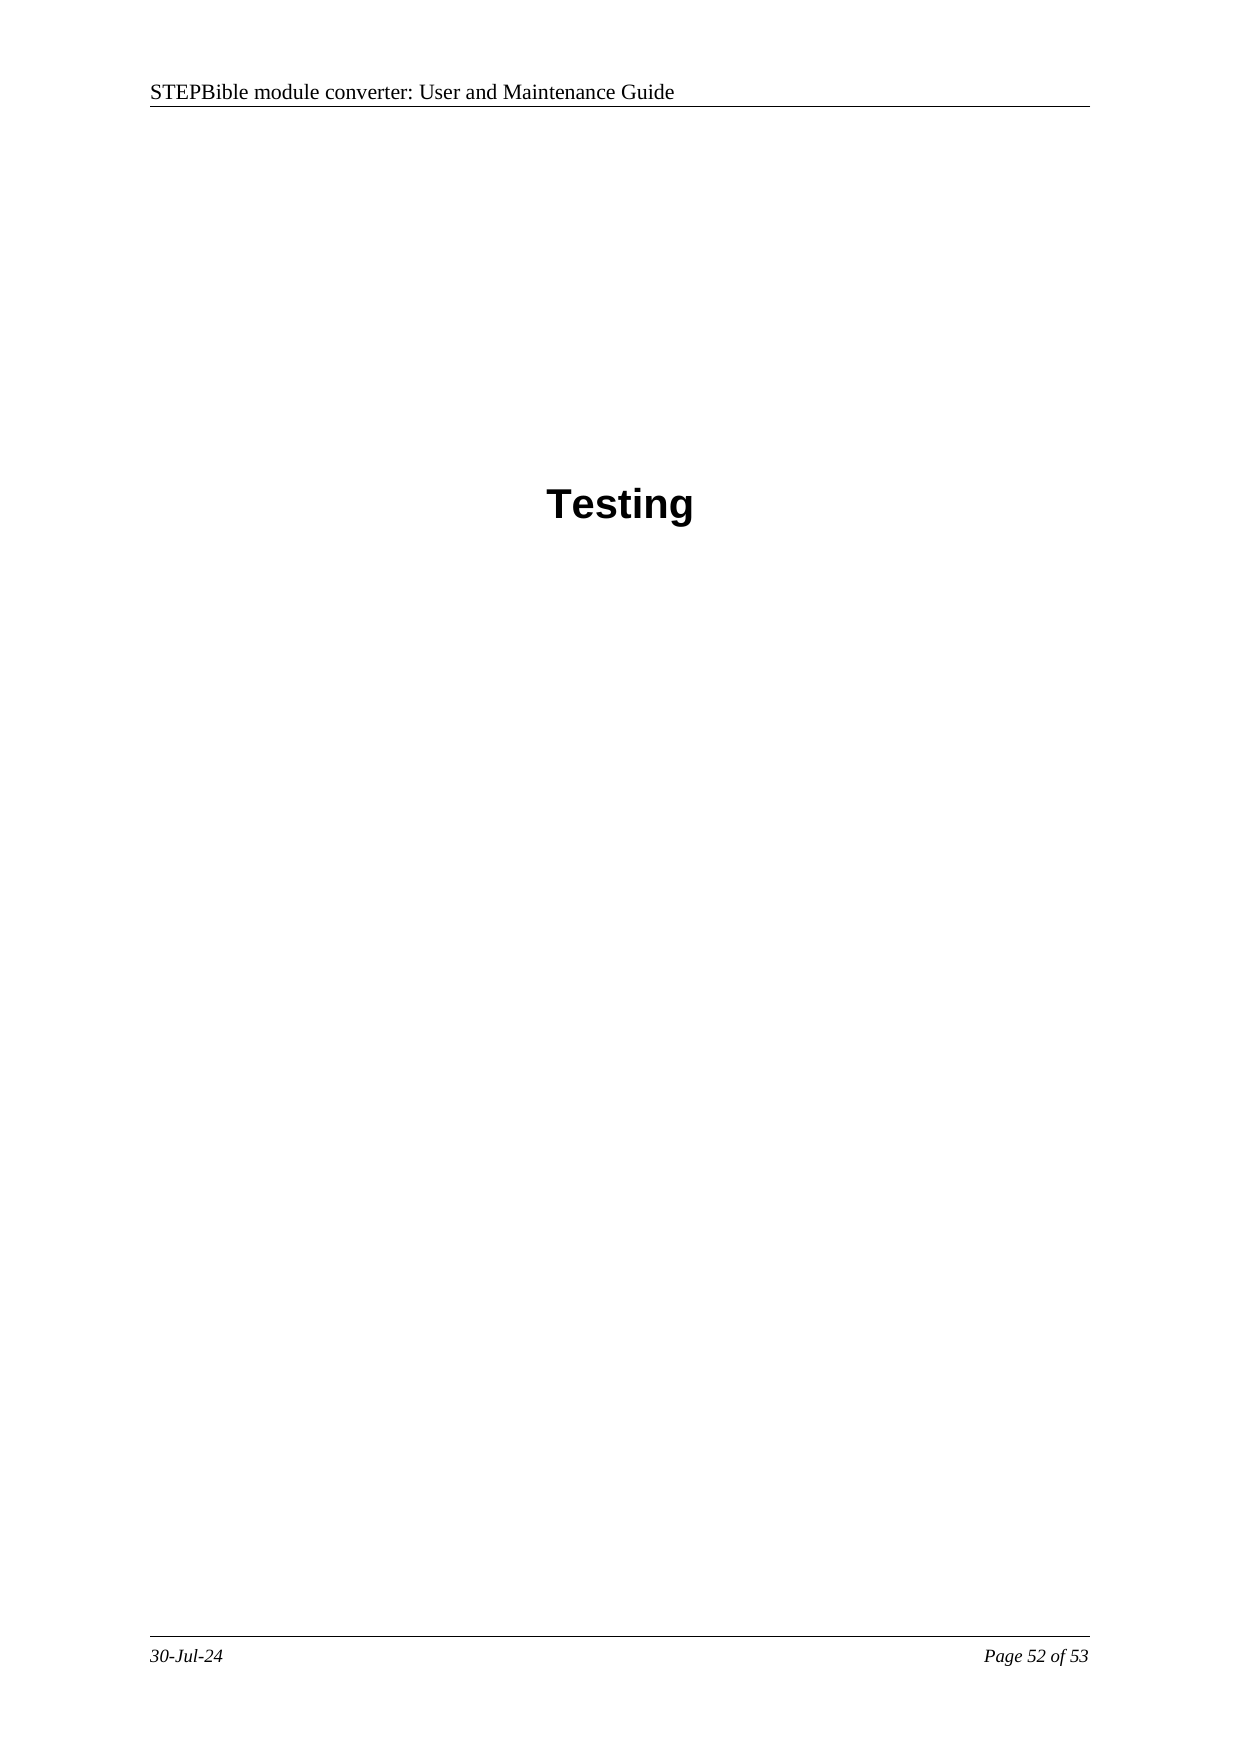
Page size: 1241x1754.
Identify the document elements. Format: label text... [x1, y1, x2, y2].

text Testing [150, 480, 1090, 528]
